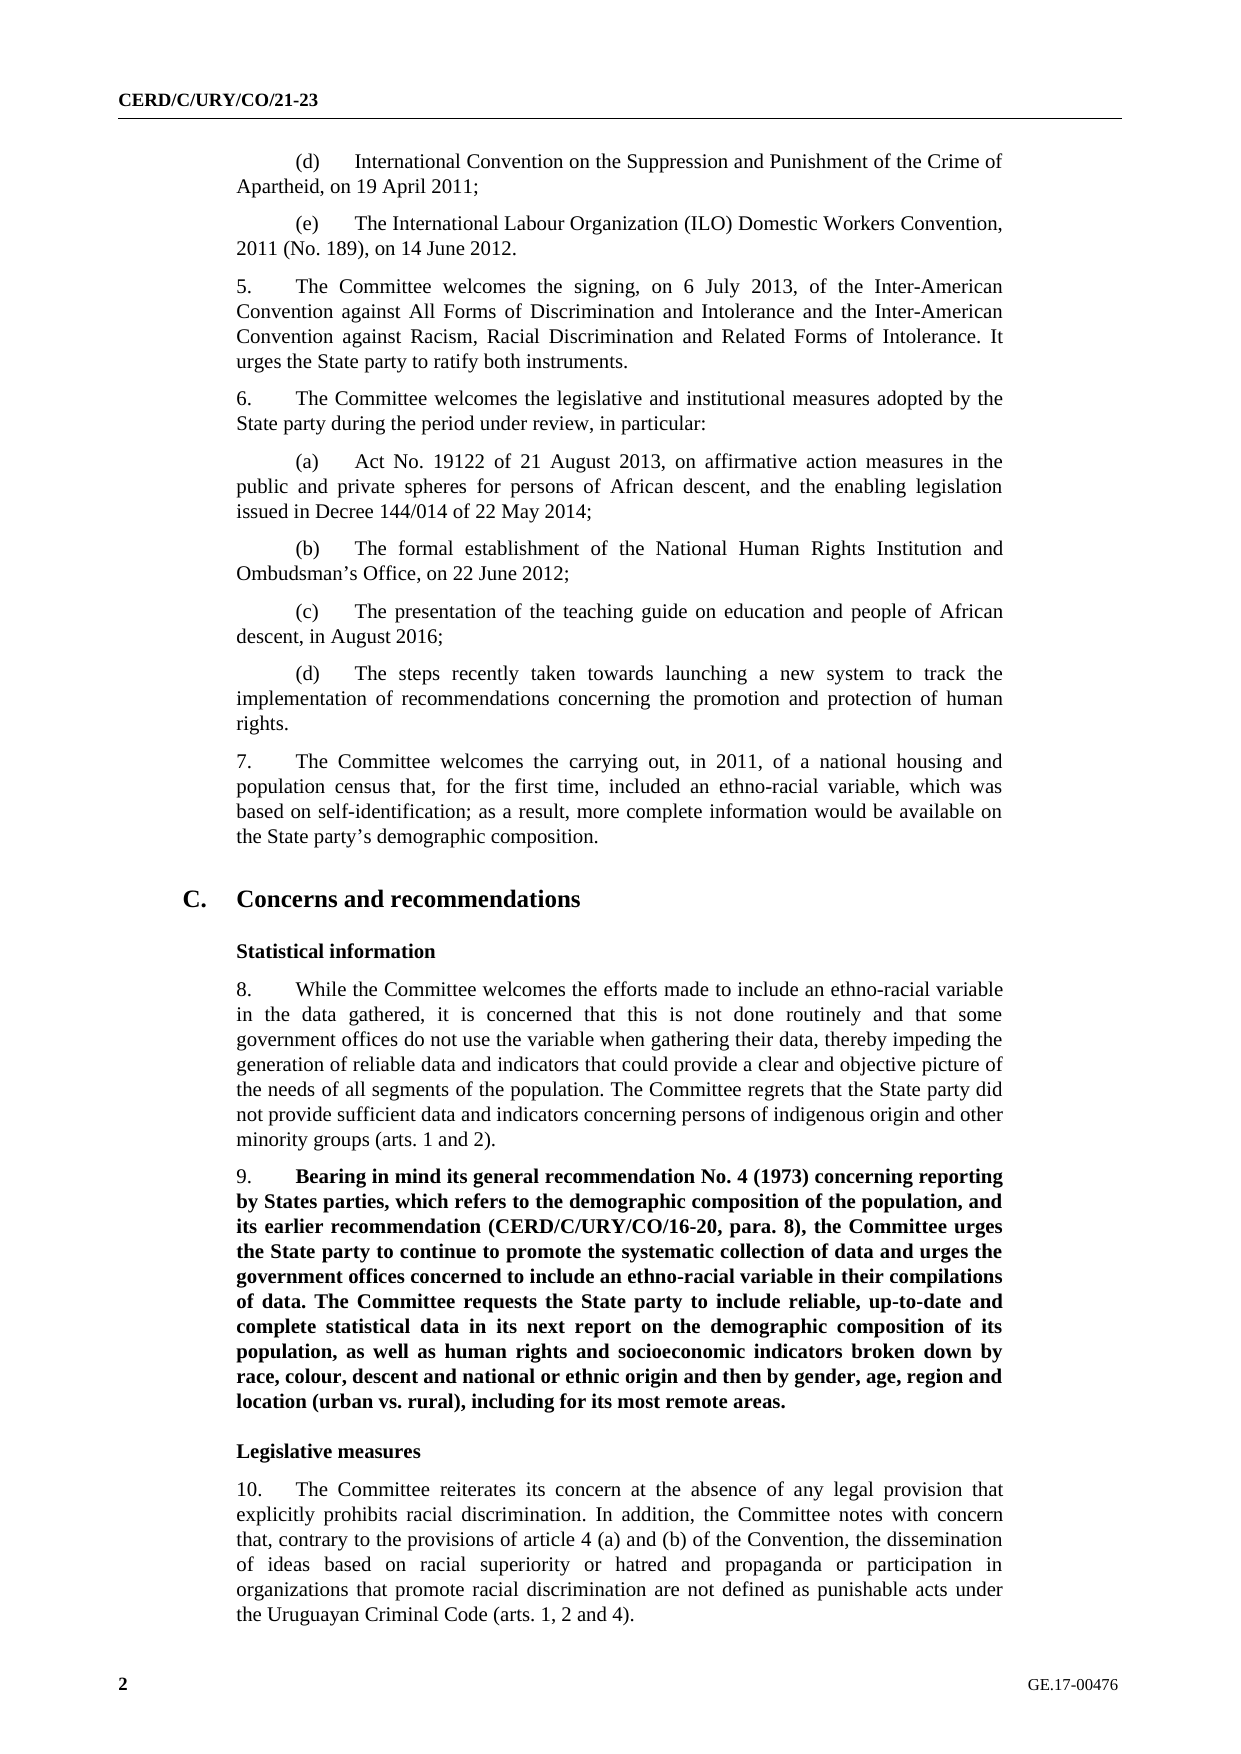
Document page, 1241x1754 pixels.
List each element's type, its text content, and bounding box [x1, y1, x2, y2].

text (c) The presentation of the teaching guide on education and people of African descent, in August 2016; [236, 598, 1004, 648]
text 7. The Committee welcomes the carrying out, in 2011, of a national housing and population census that, for the first time, included an ethno-racial variable, which was based on self-identification; as a result, more complete information would be available on the State party’s demographic composition. [236, 748, 1004, 848]
text Statistical information [118, 938, 1004, 963]
text 6. The Committee welcomes the legislative and institutional measures adopted by the State party during the period under review, in particular: [236, 385, 1004, 435]
text (d) International Convention on the Suppression and Punishment of the Crime of Apartheid, on 19 April 2011; [236, 148, 1004, 198]
text (b) The formal establishment of the National Human Rights Institution and Ombudsman’s Office, on 22 June 2012; [236, 535, 1004, 585]
text 8. While the Committee welcomes the efforts made to include an ethno-racial variable in the data gathered, it is concerned that this is not done routinely and that some government offices do not use the variable when gathering their data, thereby impeding the generation of reliable data and indicators that could provide a clear and objective picture of the needs of all segments of the population. The Committee regrets that the State party did not provide sufficient data and indicators concerning persons of indigenous origin and other minority groups (arts. 1 and 2). [236, 976, 1004, 1151]
text Legislative measures [118, 1438, 1004, 1463]
text (a) Act No. 19122 of 21 August 2013, on affirmative action measures in the public and private spheres for persons of African descent, and the enabling legislation issued in Decree 144/014 of 22 May 2014; [236, 448, 1004, 523]
text 10. The Committee reiterates its concern at the absence of any legal provision that explicitly prohibits racial discrimination. In addition, the Committee notes with concern that, contrary to the provisions of article 4 (a) and (b) of the Convention, the dissemination of ideas based on racial superiority or hatred and propaganda or participation in organizations that promote racial discrimination are not defined as punishable acts under the Uruguayan Criminal Code (arts. 1, 2 and 4). [236, 1476, 1004, 1626]
text (e) The International Labour Organization (ILO) Domestic Workers Convention, 2011 (No. 189), on 14 June 2012. [236, 210, 1004, 260]
text C. Concerns and recommendations [118, 885, 1004, 913]
text (d) The steps recently taken towards launching a new system to track the implementation of recommendations concerning the promotion and protection of human rights. [236, 660, 1004, 735]
text 5. The Committee welcomes the signing, on 6 July 2013, of the Inter-American Convention against All Forms of Discrimination and Intolerance and the Inter-American Convention against Racism, Racial Discrimination and Related Forms of Intolerance. It urges the State party to ratify both instruments. [236, 273, 1004, 373]
text 9. Bearing in mind its general recommendation No. 4 (1973) concerning reporting by States parties, which refers to the demographic composition of the population, and its earlier recommendation (CERD/C/URY/CO/16-20, para. 8), the Committee urges the State party to continue to promote the systematic collection of data and urges the government offices concerned to include an ethno-racial variable in their compilations of data. The Committee requests the State party to include reliable, up-to-date and complete statistical data in its next report on the demographic composition of its population, as well as human rights and socioeconomic indicators broken down by race, colour, descent and national or ethnic origin and then by gender, age, region and location (urban vs. rural), including for its most remote areas. [236, 1163, 1004, 1413]
